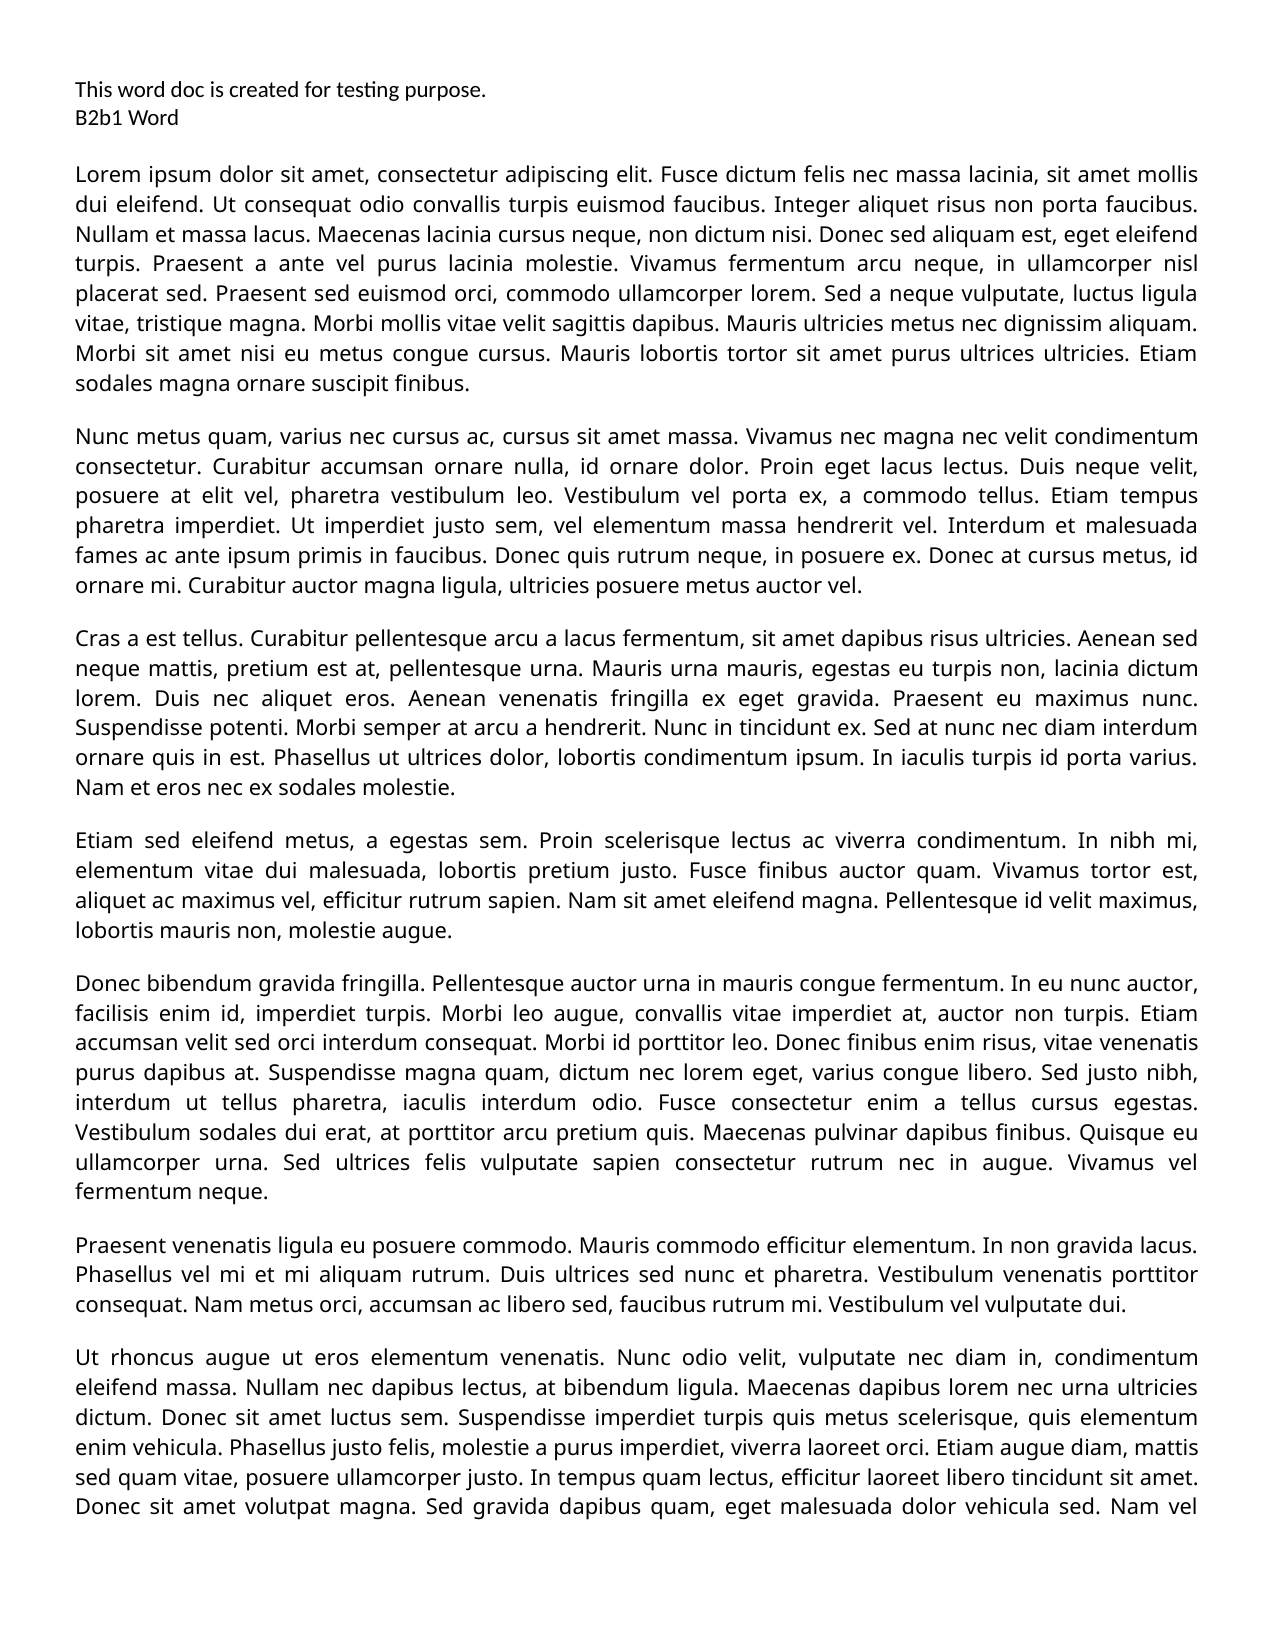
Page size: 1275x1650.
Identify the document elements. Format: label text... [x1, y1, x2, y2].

text Nunc metus quam, varius nec cursus ac, cursus sit amet massa. Vivamus nec magna nec velit condimentum consectetur. Curabitur accumsan ornare nulla, id ornare dolor. Proin eget lacus lectus. Duis neque velit, posuere at elit vel, pharetra vestibulum leo. Vestibulum vel porta ex, a commodo tellus. Etiam tempus pharetra imperdiet. Ut imperdiet justo sem, vel elementum massa hendrerit vel. Interdum et malesuada fames ac ante ipsum primis in faucibus. Donec quis rutrum neque, in posuere ex. Donec at cursus metus, id ornare mi. Curabitur auctor magna ligula, ultricies posuere metus auctor vel. [75, 421, 1200, 599]
text Etiam sed eleifend metus, a egestas sem. Proin scelerisque lectus ac viverra condimentum. In nibh mi, elementum vitae dui malesuada, lobortis pretium justo. Fusce finibus auctor quam. Vivamus tortor est, aliquet ac maximus vel, efficitur rutrum sapien. Nam sit amet eleifend magna. Pellentesque id velit maximus, lobortis mauris non, molestie augue. [75, 825, 1200, 944]
text B2b1 Word [75, 103, 1200, 131]
text Praesent venenatis ligula eu posuere commodo. Mauris commodo efficitur elementum. In non gravida lacus. Phasellus vel mi et mi aliquam rutrum. Duis ultrices sed nunc et pharetra. Vestibulum venenatis porttitor consequat. Nam metus orci, accumsan ac libero sed, faucibus rutrum mi. Vestibulum vel vulputate dui. [75, 1229, 1200, 1319]
text Cras a est tellus. Curabitur pellentesque arcu a lacus fermentum, sit amet dapibus risus ultricies. Aenean sed neque mattis, pretium est at, pellentesque urna. Mauris urna mauris, egestas eu turpis non, lacinia dictum lorem. Duis nec aliquet eros. Aenean venenatis fringilla ex eget gravida. Praesent eu maximus nunc. Suspendisse potenti. Morbi semper at arcu a hendrerit. Nunc in tincidunt ex. Sed at nunc nec diam interdum ornare quis in est. Phasellus ut ultrices dolor, lobortis condimentum ipsum. In iaculis turpis id porta varius. Nam et eros nec ex sodales molestie. [75, 623, 1200, 802]
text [75, 1342, 1200, 1521]
text This word doc is created for testing purpose. [75, 75, 1200, 103]
text Donec bibendum gravida fringilla. Pellentesque auctor urna in mauris congue fermentum. In eu nunc auctor, facilisis enim id, imperdiet turpis. Morbi leo augue, convallis vitae imperdiet at, auctor non turpis. Etiam accumsan velit sed orci interdum consequat. Morbi id porttitor leo. Donec finibus enim risus, vitae venenatis purus dapibus at. Suspendisse magna quam, dictum nec lorem eget, varius congue libero. Sed justo nibh, interdum ut tellus pharetra, iaculis interdum odio. Fusce consectetur enim a tellus cursus egestas. Vestibulum sodales dui erat, at porttitor arcu pretium quis. Maecenas pulvinar dapibus finibus. Quisque eu ullamcorper urna. Sed ultrices felis vulputate sapien consectetur rutrum nec in augue. Vivamus vel fermentum neque. [75, 968, 1200, 1206]
text Lorem ipsum dolor sit amet, consectetur adipiscing elit. Fusce dictum felis nec massa lacinia, sit amet mollis dui eleifend. Ut consequat odio convallis turpis euismod faucibus. Integer aliquet risus non porta faucibus. Nullam et massa lacus. Maecenas lacinia cursus neque, non dictum nisi. Donec sed aliquam est, eget eleifend turpis. Praesent a ante vel purus lacinia molestie. Vivamus fermentum arcu neque, in ullamcorper nisl placerat sed. Praesent sed euismod orci, commodo ullamcorper lorem. Sed a neque vulputate, luctus ligula vitae, tristique magna. Morbi mollis vitae velit sagittis dapibus. Mauris ultricies metus nec dignissim aliquam. Morbi sit amet nisi eu metus congue cursus. Mauris lobortis tortor sit amet purus ultrices ultricies. Etiam sodales magna ornare suscipit finibus. [75, 159, 1200, 397]
